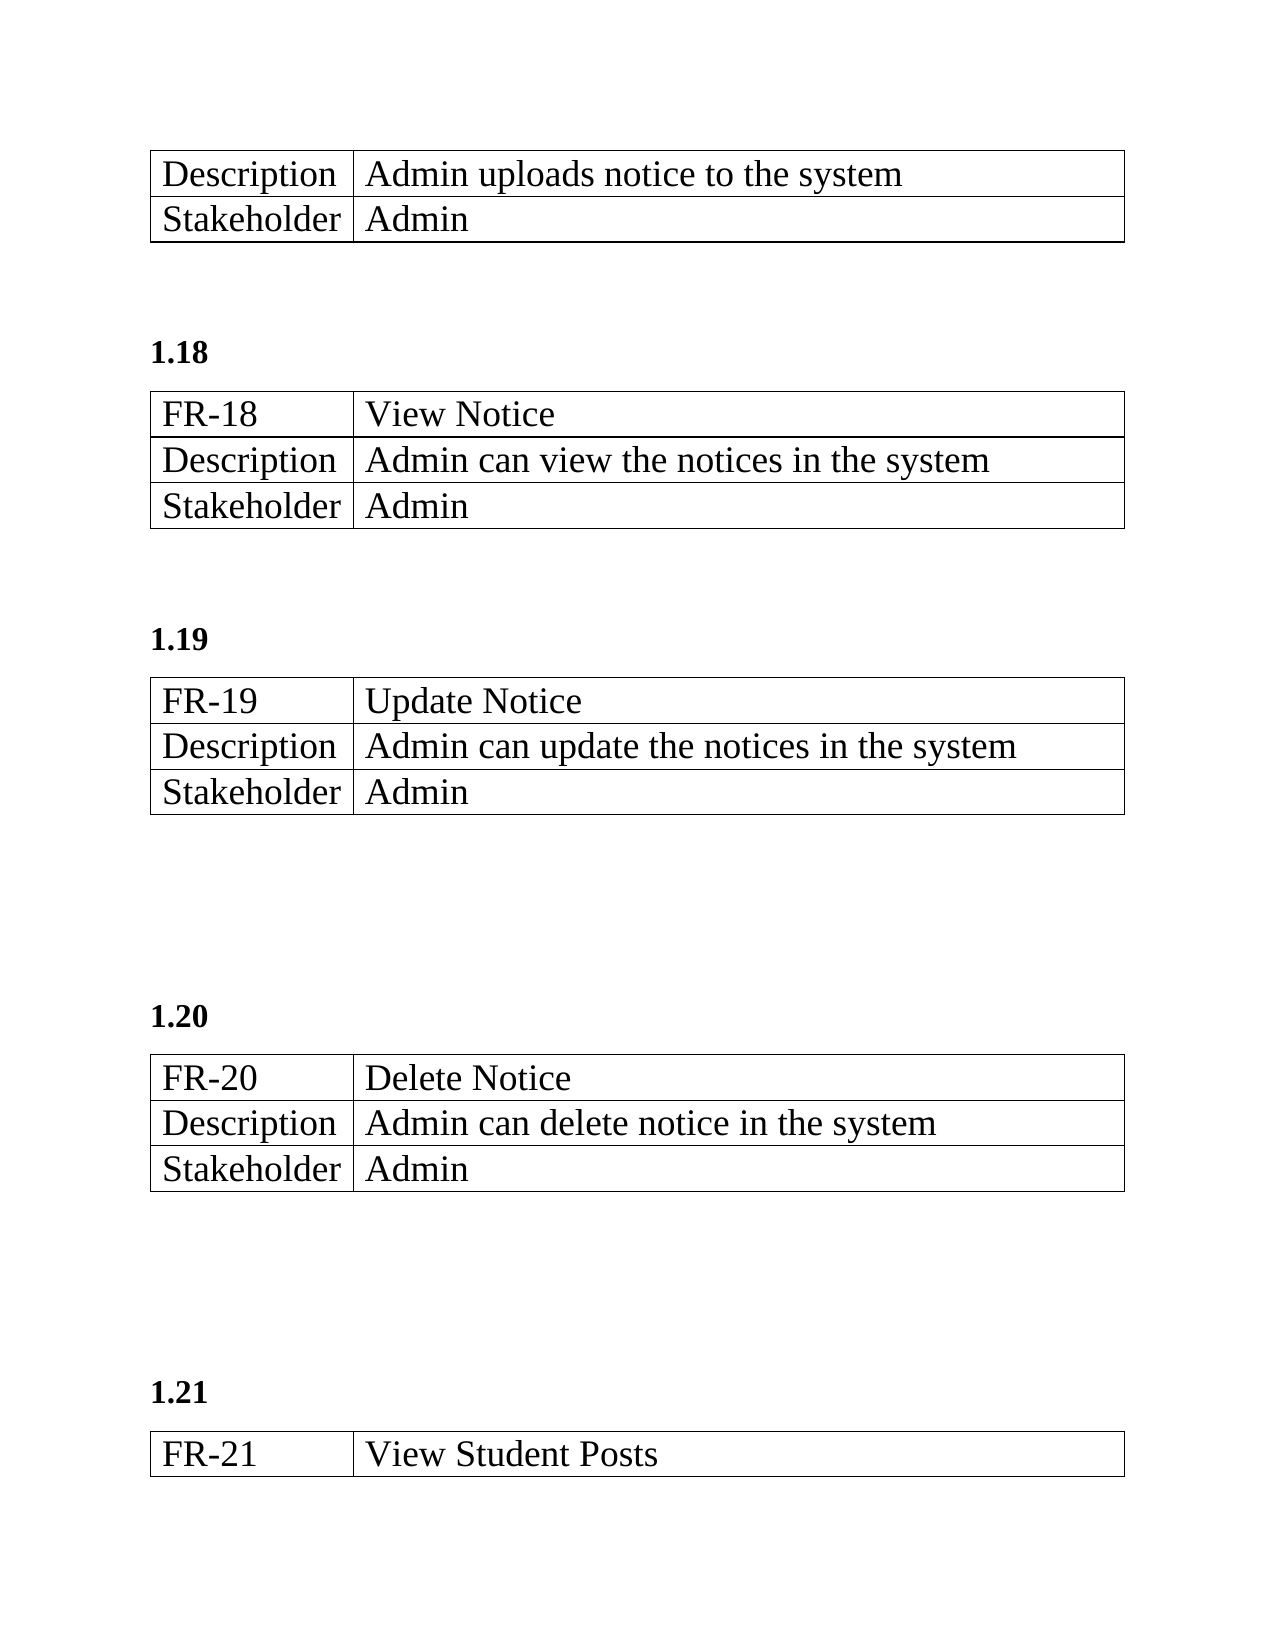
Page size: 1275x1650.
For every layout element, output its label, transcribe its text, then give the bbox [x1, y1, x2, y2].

table_header FR-18 [151, 392, 353, 436]
text 1.19 [150, 619, 1125, 657]
table_cell Admin uploads notice to the system [354, 151, 1124, 196]
table_cell Stakeholder [151, 483, 353, 528]
table_header Update Notice [354, 678, 1124, 723]
table_header FR-19 [151, 678, 353, 723]
table_cell Description [151, 438, 353, 482]
table_header View Student Posts [354, 1432, 1124, 1476]
table_cell Admin can delete notice in the system [354, 1101, 1124, 1145]
table_cell Admin [354, 197, 1124, 241]
table_cell Admin can view the notices in the system [354, 438, 1124, 482]
table_cell Admin [354, 770, 1124, 814]
table_cell Admin [354, 483, 1124, 528]
table_cell Description [151, 151, 353, 196]
table_header View Notice [354, 392, 1124, 436]
text 1.20 [150, 996, 1125, 1034]
table_cell Description [151, 724, 353, 769]
table_cell Stakeholder [151, 770, 353, 814]
table_cell Admin can update the notices in the system [354, 724, 1124, 769]
table_header Delete Notice [354, 1055, 1124, 1099]
table_header FR-21 [151, 1432, 353, 1476]
text 1.21 [150, 1372, 1125, 1411]
text 1.18 [150, 333, 1125, 371]
table_cell Description [151, 1101, 353, 1145]
table_header FR-20 [151, 1055, 353, 1099]
table_cell Stakeholder [151, 197, 353, 241]
table_cell Stakeholder [151, 1146, 353, 1191]
table_cell Admin [354, 1146, 1124, 1191]
